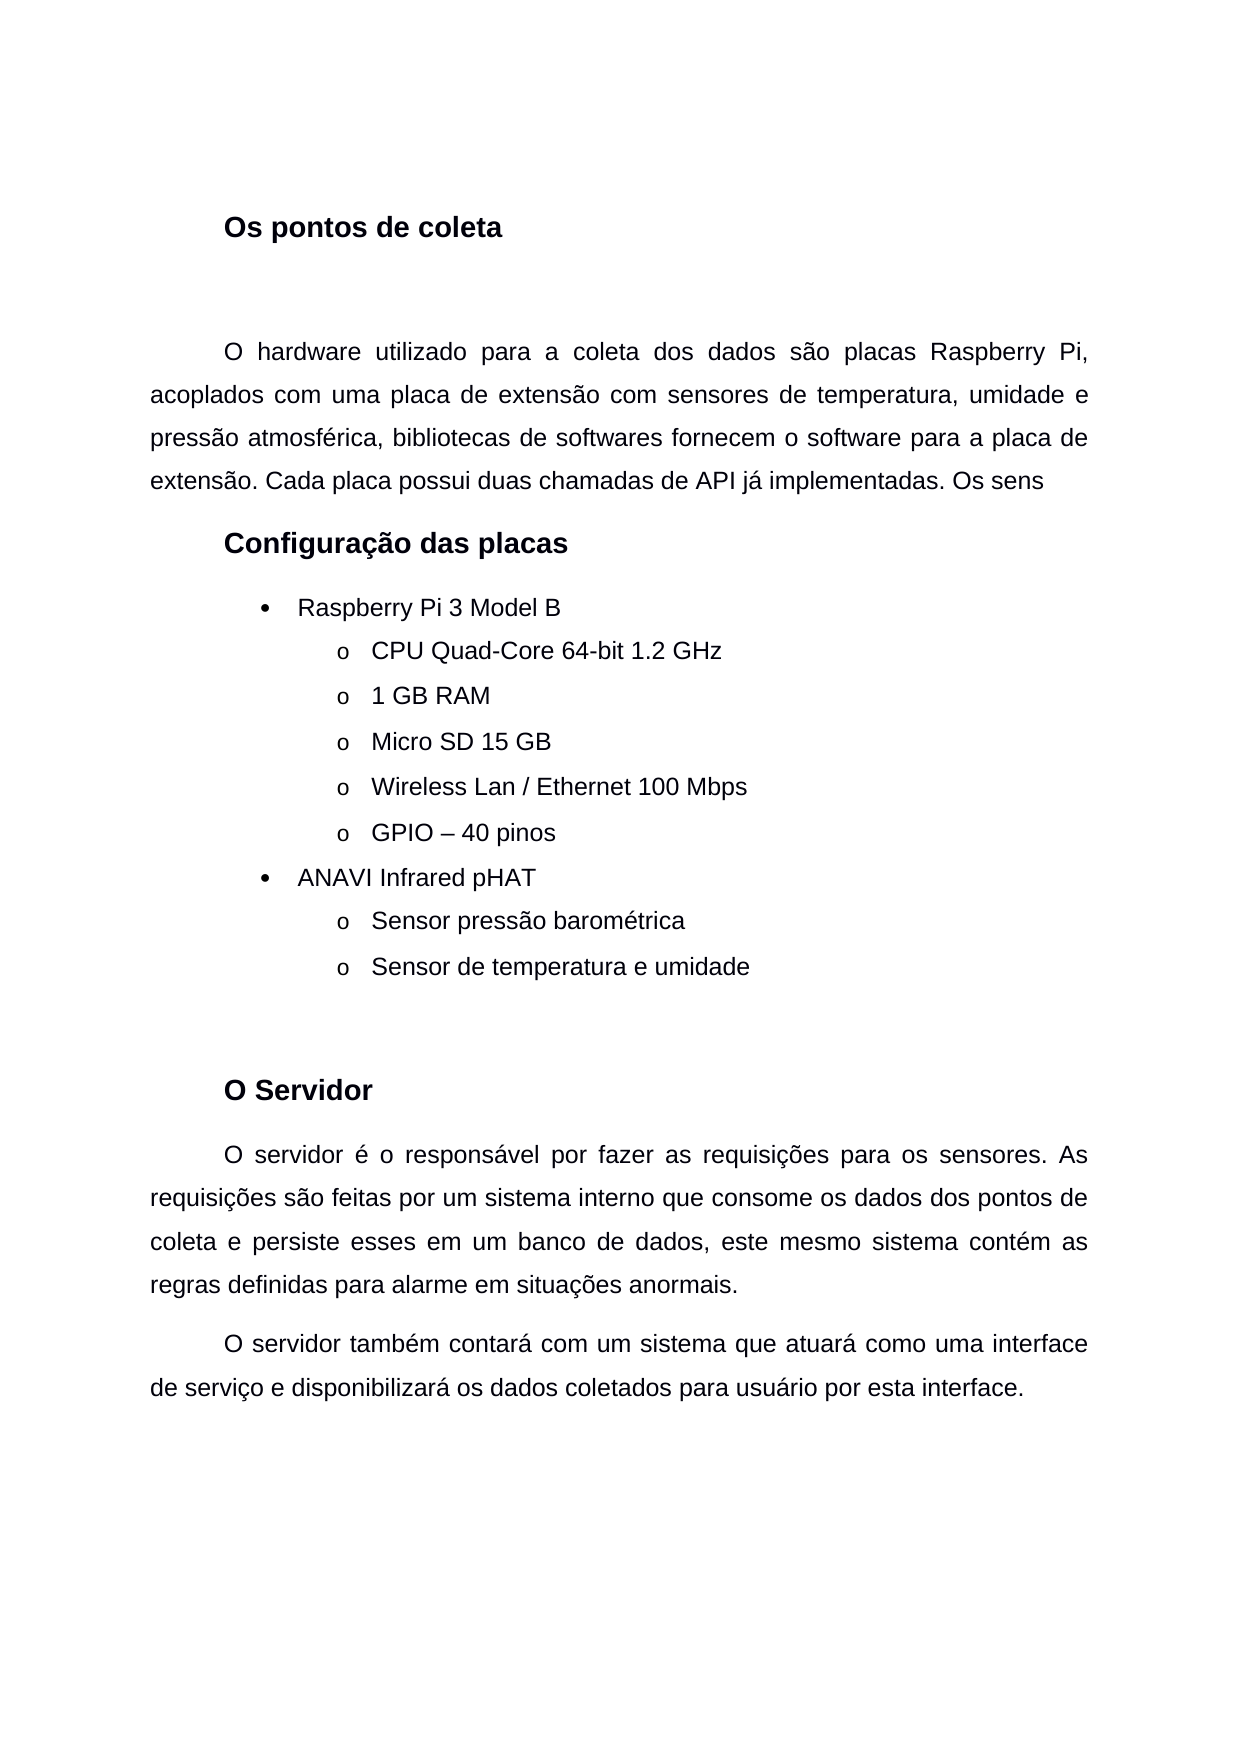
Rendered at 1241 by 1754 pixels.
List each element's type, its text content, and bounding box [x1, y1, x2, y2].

list ANAVI Infrared pHAT [187, 863, 1090, 892]
list Sensor de temperatura e umidade [262, 951, 1090, 982]
list GPIO – 40 pinos [262, 817, 1090, 848]
list Raspberry Pi 3 Model B [187, 593, 1090, 621]
list CPU Quad-Core 64-bit 1.2 GHz [262, 636, 1090, 666]
list Micro SD 15 GB [262, 727, 1090, 757]
text O Servidor [150, 1073, 1090, 1107]
text O servidor é o responsável por fazer as requisições para os sensores. As requisições são feitas por um sistema interno que consome os dados dos pontos de coleta e persiste esses em um banco de dados, este mesmo sistema contém as regras definidas para alarme em situações anormais. [150, 1140, 1090, 1298]
text O hardware utilizado para a coleta dos dados são placas Raspberry Pi, acoplados com uma placa de extensão com sensores de temperatura, umidade e pressão atmosférica, bibliotecas de softwares fornecem o software para a placa de extensão. Cada placa possui duas chamadas de API já implementadas. Os sens [150, 337, 1090, 495]
text Os pontos de coleta [150, 210, 1090, 243]
list Sensor pressão barométrica [262, 906, 1090, 936]
text O servidor também contará com um sistema que atuará como uma interface de serviço e disponibilizará os dados coletados para usuário por esta interface. [150, 1329, 1090, 1401]
text Configuração das placas [150, 526, 1090, 559]
list Wireless Lan / Ethernet 100 Mbps [262, 772, 1090, 802]
list 1 GB RAM [262, 681, 1090, 712]
